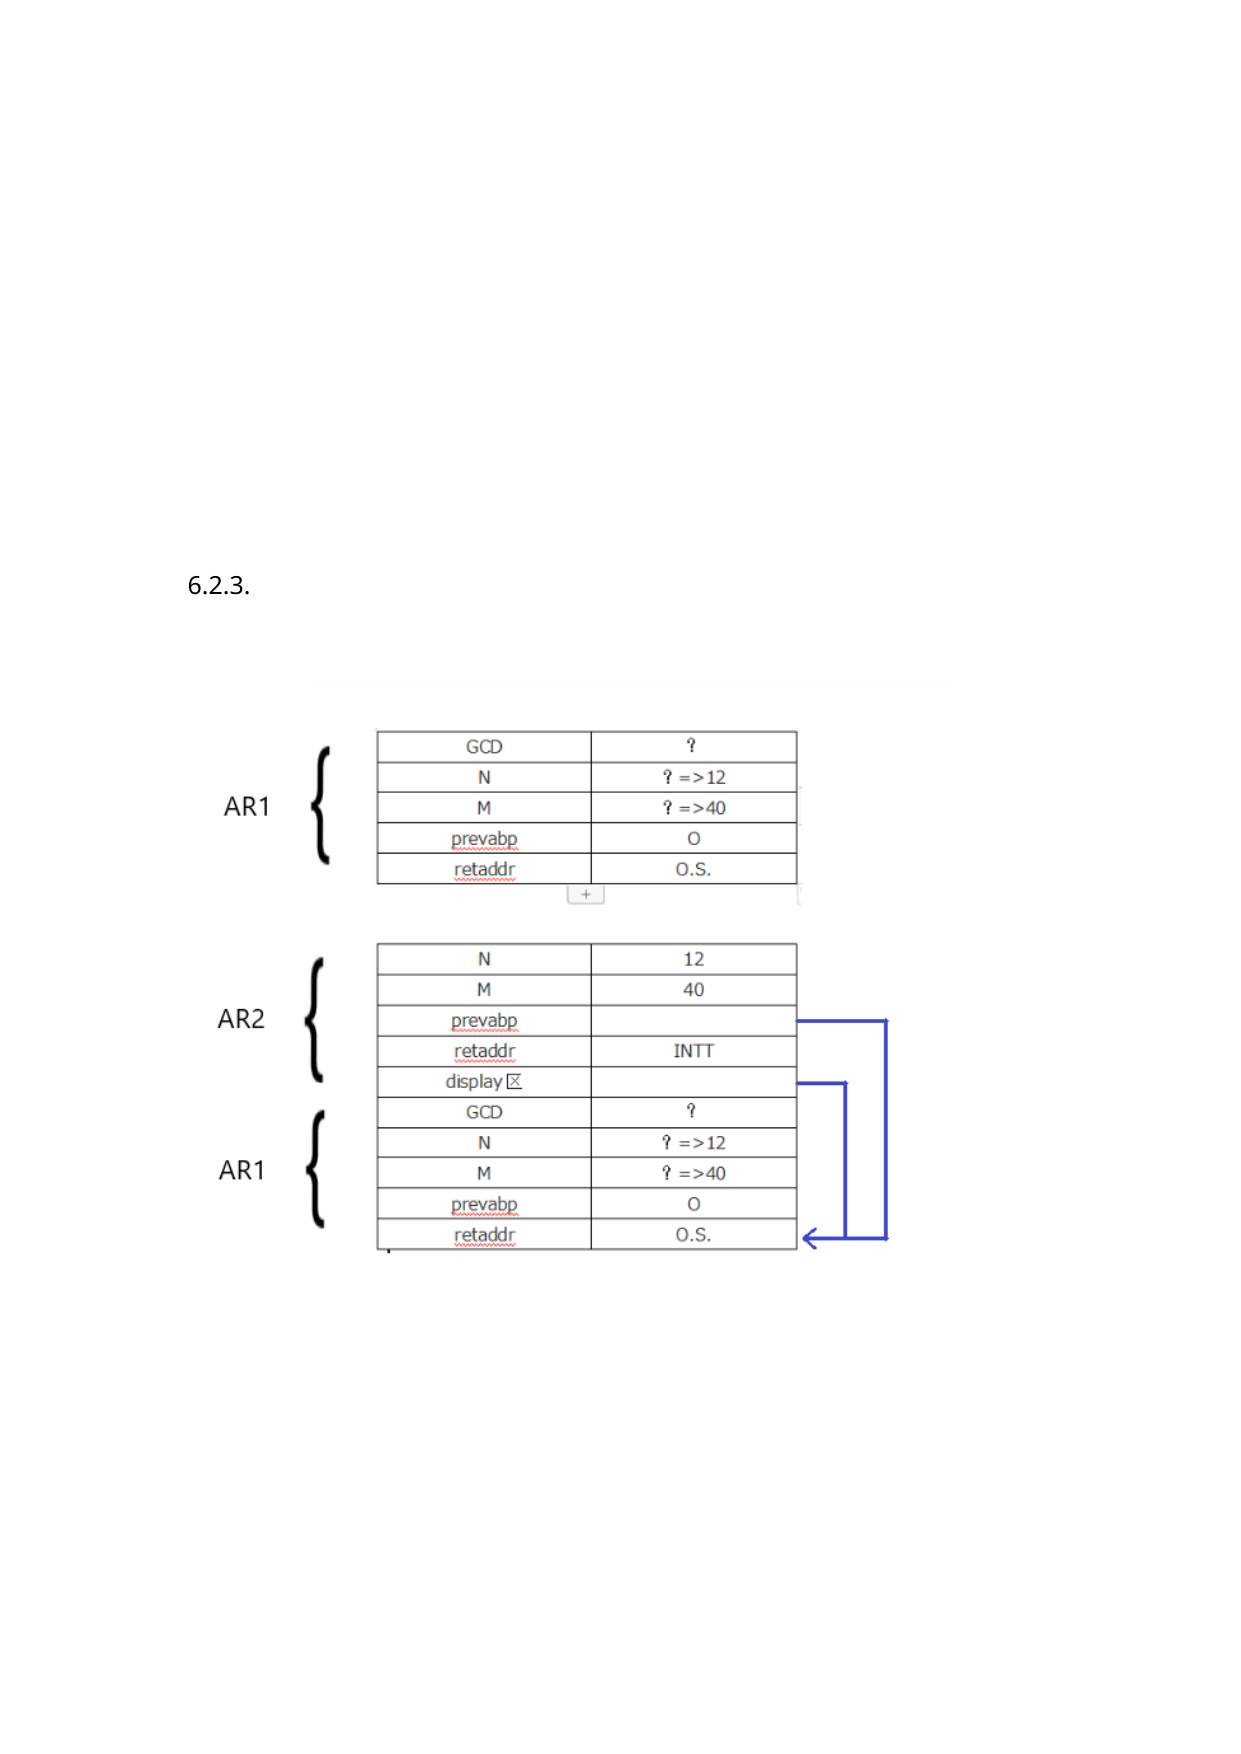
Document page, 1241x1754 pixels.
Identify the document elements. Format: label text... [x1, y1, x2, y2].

text 6.2.3. [187, 552, 1053, 617]
picture [187, 682, 959, 1313]
